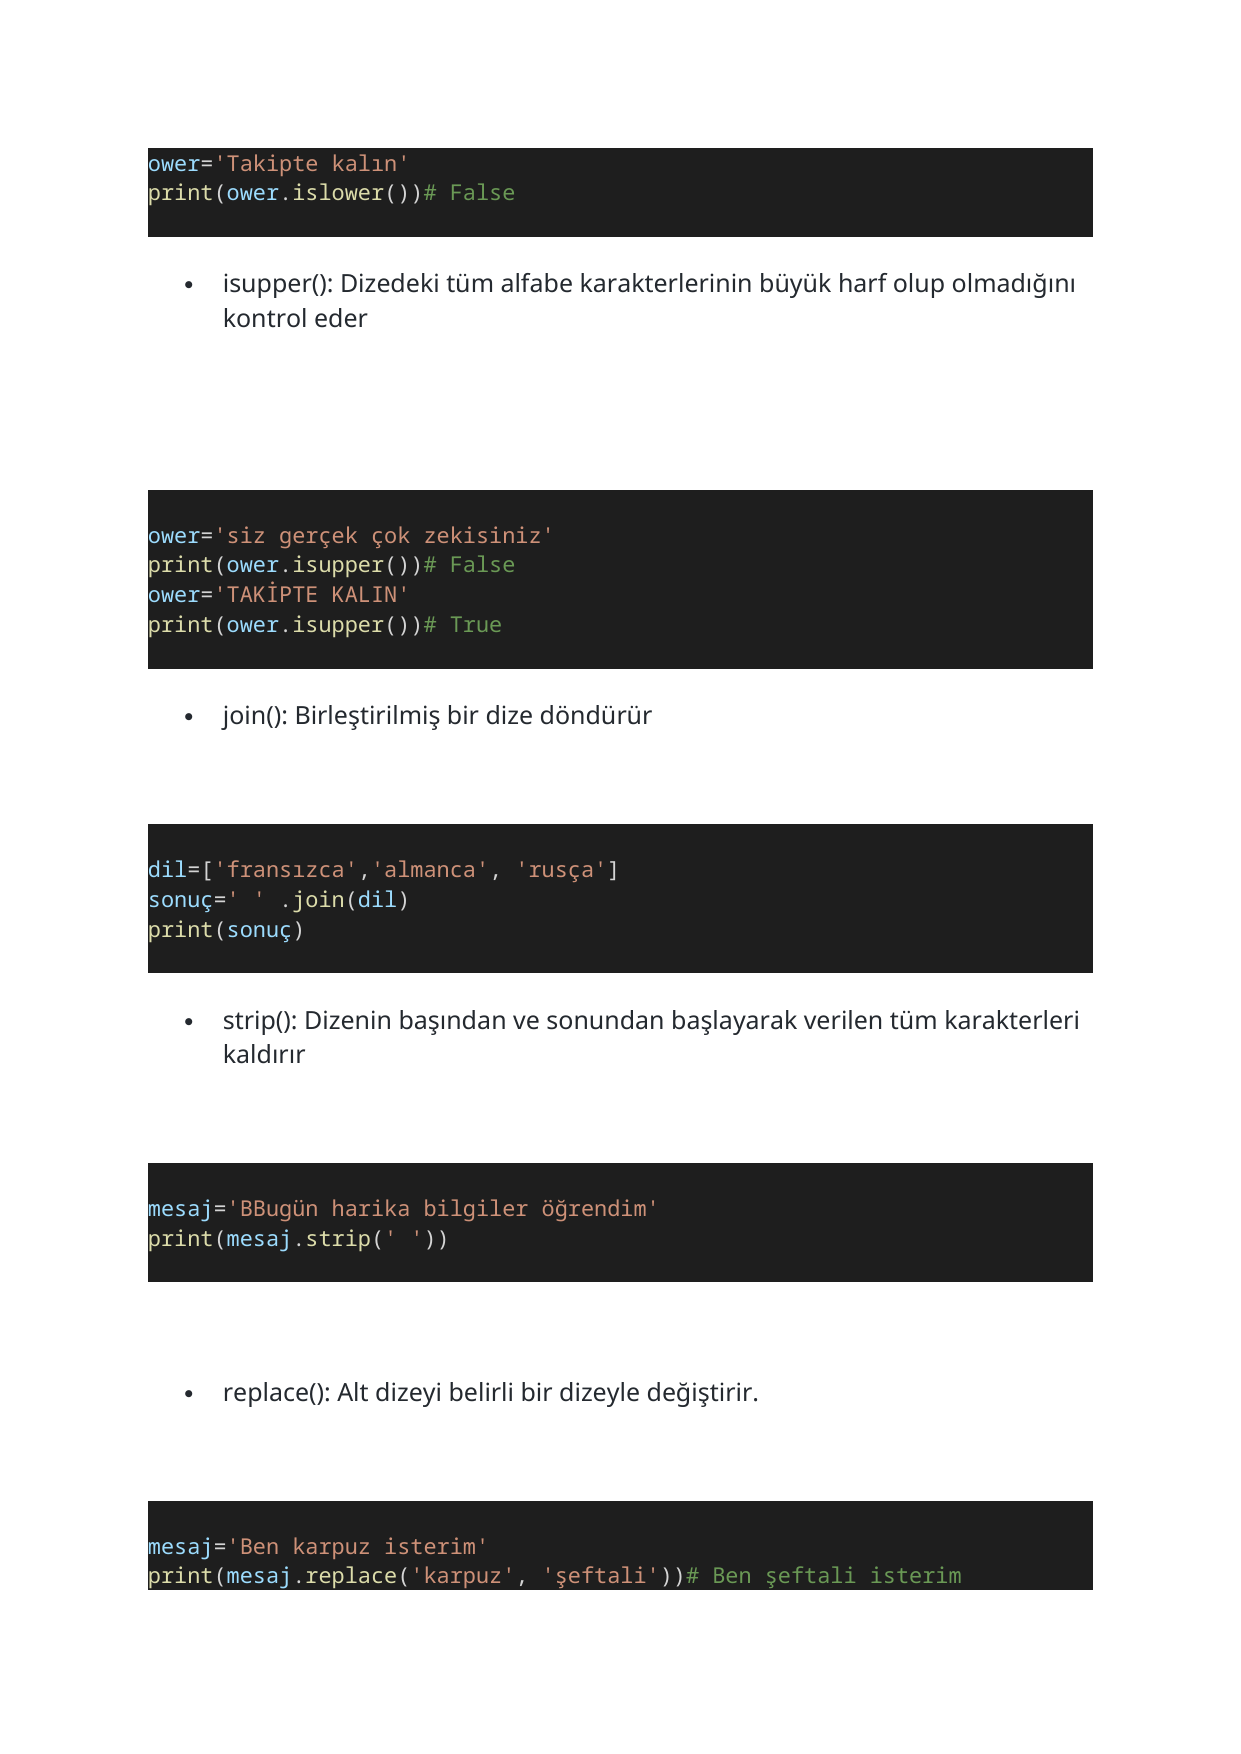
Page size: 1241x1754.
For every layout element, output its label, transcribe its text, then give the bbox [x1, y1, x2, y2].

text ower='Takipte kalın' [148, 148, 1093, 177]
text sonuç=' ' .join(dil) [148, 884, 1093, 914]
list join(): Birleştirilmiş bir dize döndürür [185, 698, 1093, 732]
text ower='siz gerçek çok zekisiniz' [148, 520, 1093, 549]
text ower='TAKİPTE KALIN' [148, 579, 1093, 609]
text print(sonuç) [148, 914, 1093, 943]
text dil=['fransızca','almanca', 'rusça'] [148, 854, 1093, 884]
text mesaj='BBugün harika bilgiler öğrendim' [148, 1193, 1093, 1222]
text mesaj='Ben karpuz isterim' [148, 1531, 1093, 1561]
text print(mesaj.replace('karpuz', 'şeftali'))# Ben şeftali isterim [148, 1561, 1093, 1590]
text print(ower.isupper())# False [148, 549, 1093, 579]
list strip(): Dizenin başından ve sonundan başlayarak verilen tüm karakterleri kaldırır [185, 1002, 1093, 1071]
list replace(): Alt dizeyi belirli bir dizeyle değiştirir. [185, 1374, 1093, 1408]
text print(mesaj.strip(' ')) [148, 1222, 1093, 1252]
text print(ower.isupper())# True [148, 609, 1093, 639]
list isupper(): Dizedeki tüm alfabe karakterlerinin büyük harf olup olmadığını kontrol eder [185, 266, 1093, 334]
text print(ower.islower())# False [148, 177, 1093, 207]
